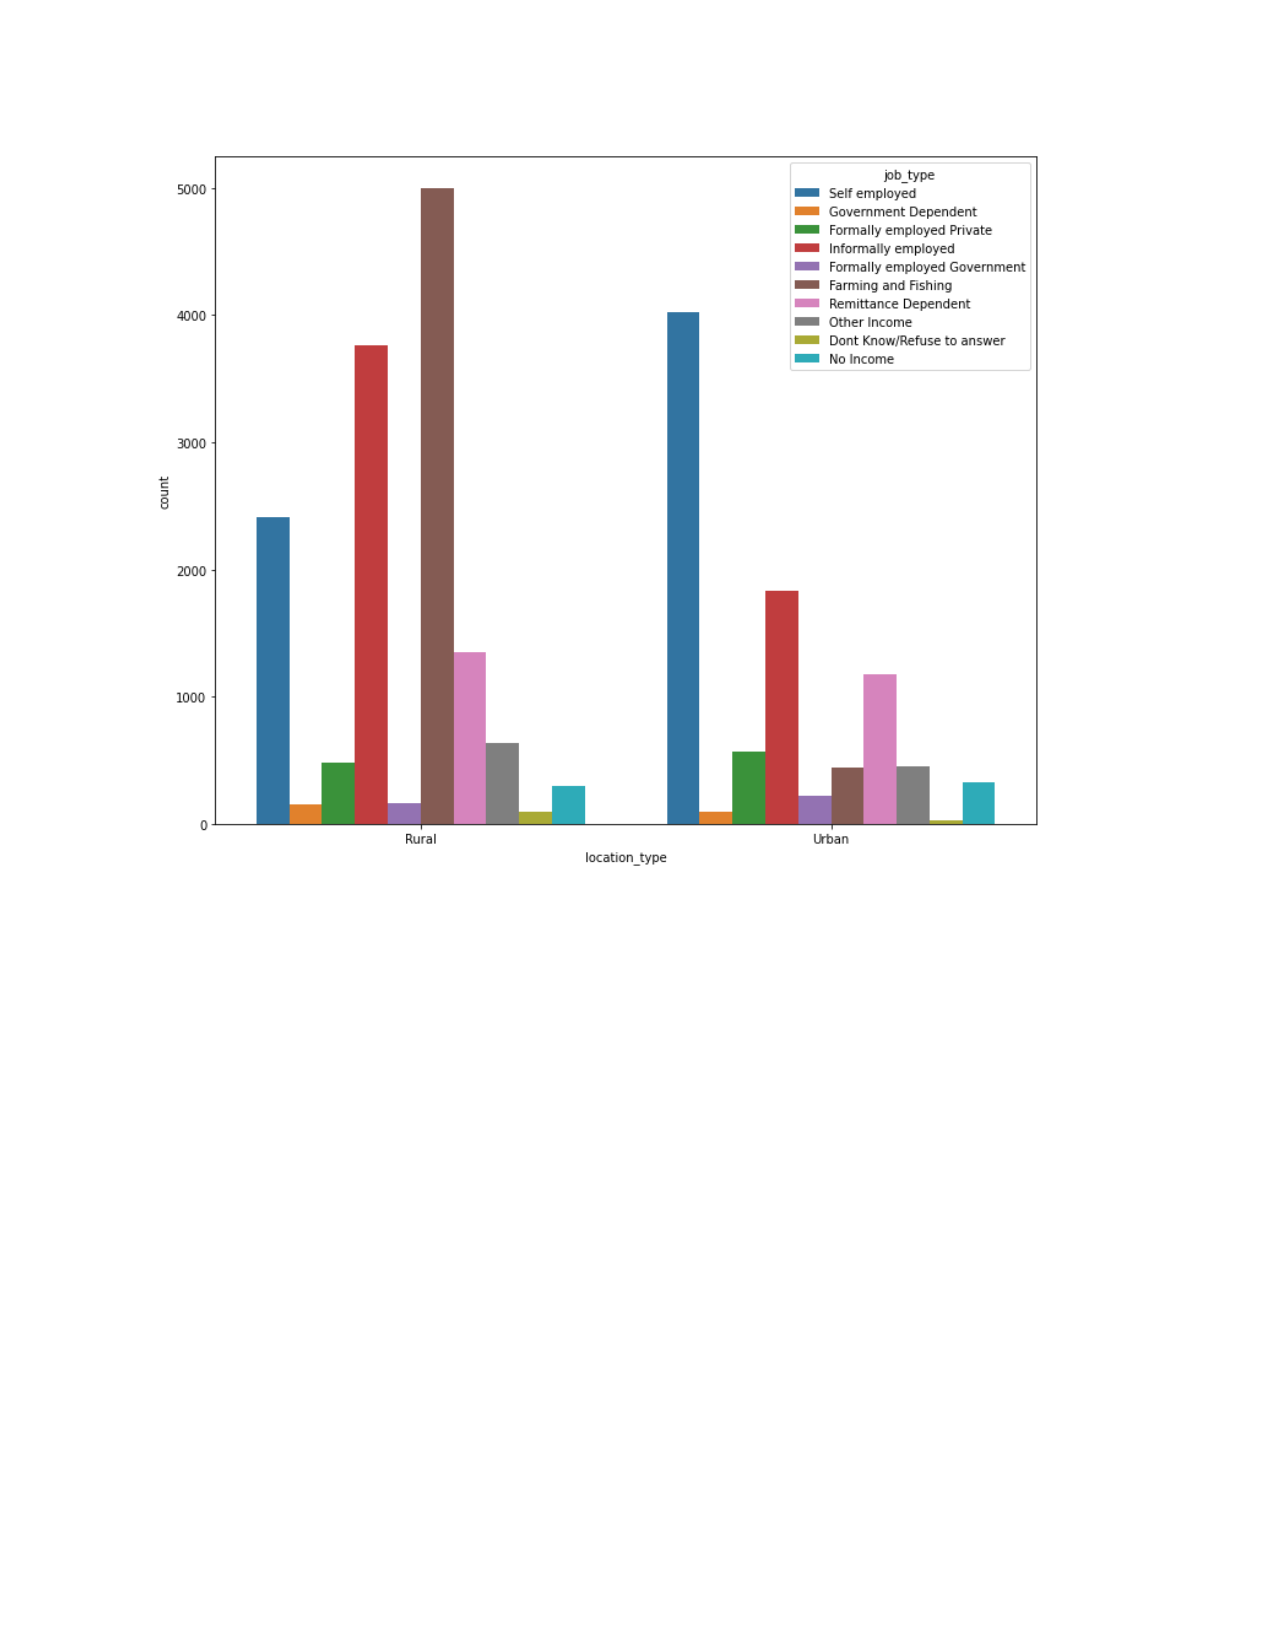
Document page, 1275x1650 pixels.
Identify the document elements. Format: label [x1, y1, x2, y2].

picture [150, 150, 1045, 872]
